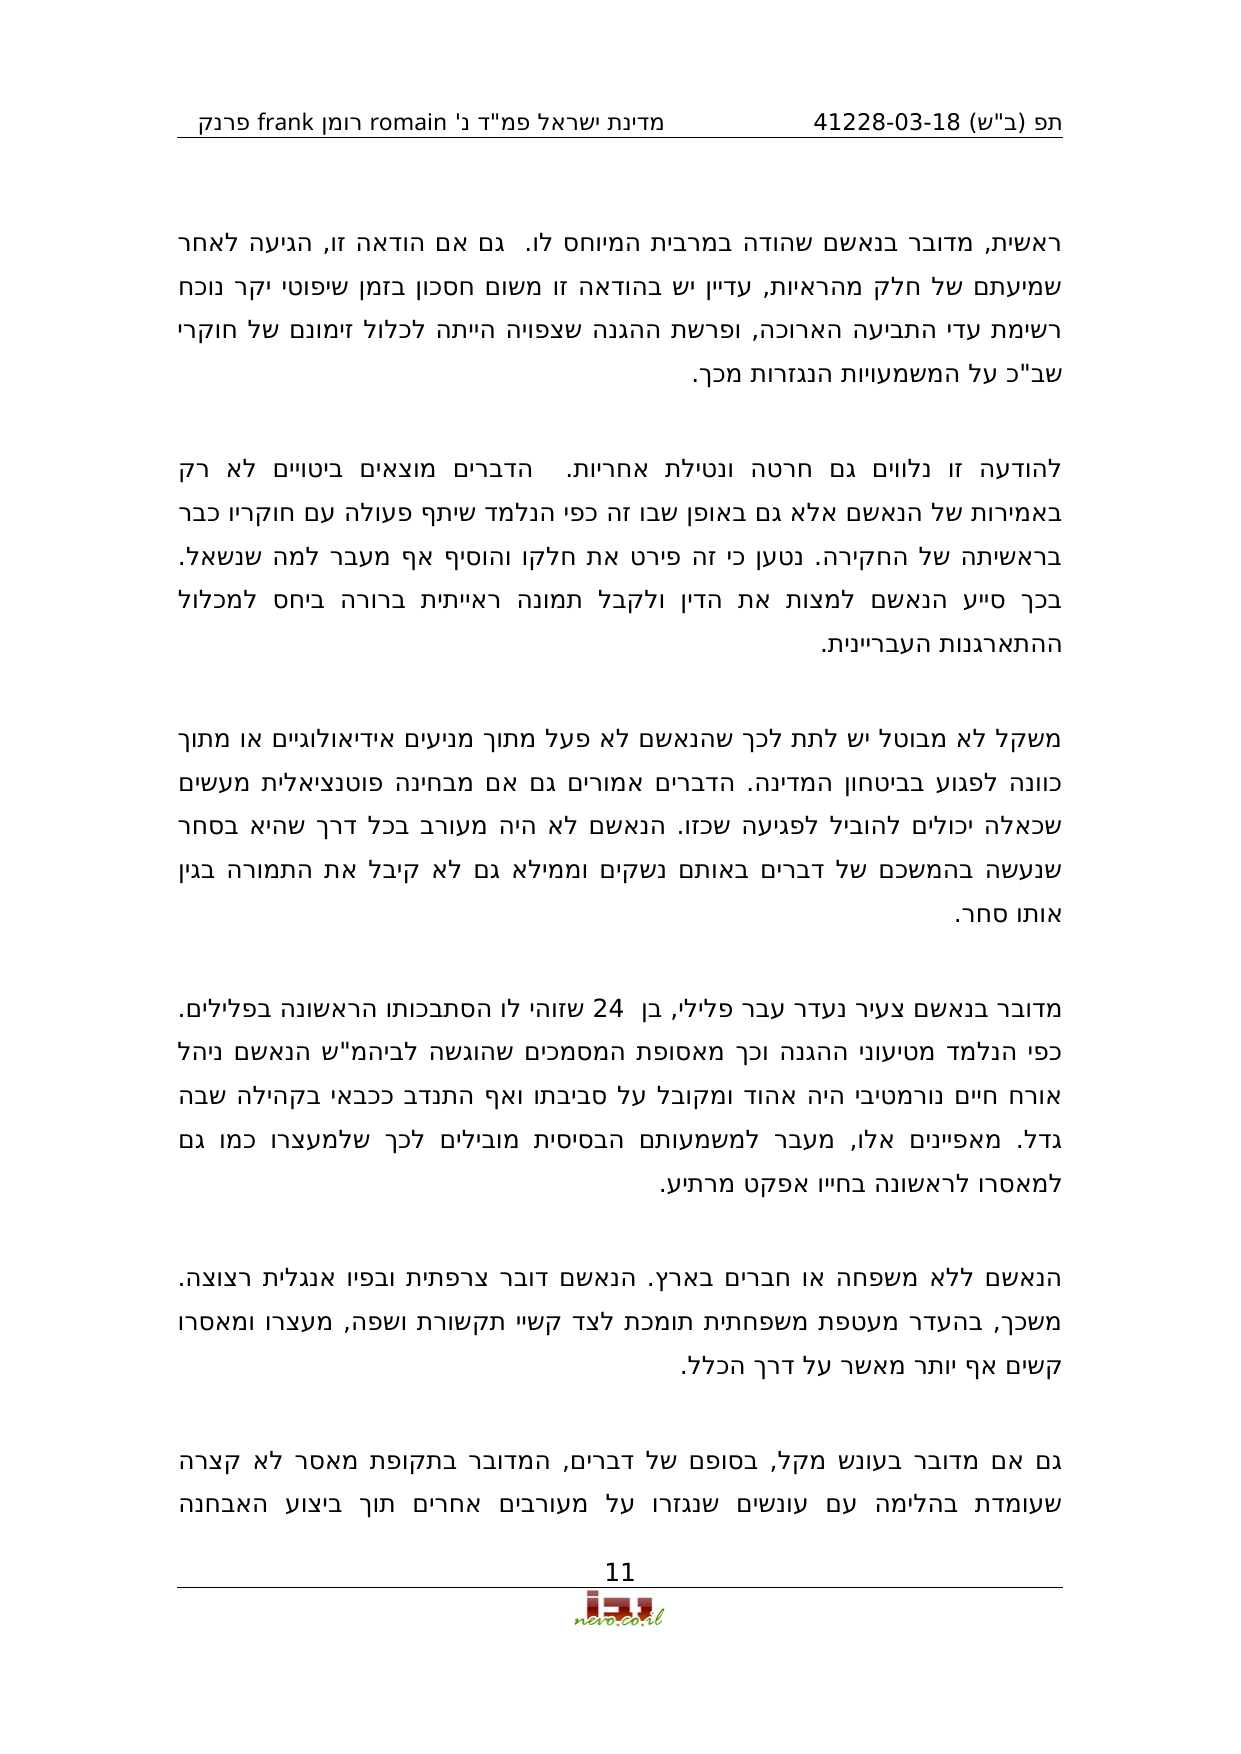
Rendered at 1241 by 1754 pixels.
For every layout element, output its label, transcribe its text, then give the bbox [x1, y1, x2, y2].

text להודעה זו נלווים גם חרטה ונטילת אחריות. הדברים מוצאים ביטויים לא רק באמירות של הנאשם אלא גם באופן שבו זה כפי הנלמד שיתף פעולה עם חוקריו כבר בראשיתה של החקירה. נטען כי זה פירט את חלקו והוסיף אף מעבר למה שנשאל. בכך סייע הנאשם למצות את הדין ולקבל תמונה ראייתית ברורה ביחס למכלול ההתארגנות העבריינית. [177, 454, 1063, 658]
text ראשית, מדובר בנאשם שהודה במרבית המיוחס לו. גם אם הודאה זו, הגיעה לאחר שמיעתם של חלק מהראיות, עדיין יש בהודאה זו משום חסכון בזמן שיפוטי יקר נוכח רשימת עדי התביעה הארוכה, ופרשת ההגנה שצפויה הייתה לכלול זימונם של חוקרי שב"כ על המשמעויות הנגזרות מכך. [177, 228, 1063, 389]
text משקל לא מבוטל יש לתת לכך שהנאשם לא פעל מתוך מניעים אידיאולוגיים או מתוך כוונה לפגוע בביטחון המדינה. הדברים אמורים גם אם מבחינה פוטנציאלית מעשים שכאלה יכולים להוביל לפגיעה שכזו. הנאשם לא היה מעורב בכל דרך שהיא בסחר שנעשה בהמשכם של דברים באותם נשקים וממילא גם לא קיבל את התמורה בגין אותו סחר. [177, 724, 1063, 928]
text הנאשם ללא משפחה או חברים בארץ. הנאשם דובר צרפתית ובפיו אנגלית רצוצה. משכך, בהעדר מעטפת משפחתית תומכת לצד קשיי תקשורת ושפה, מעצרו ומאסרו קשים אף יותר מאשר על דרך הכלל. [177, 1264, 1063, 1380]
picture [574, 1590, 666, 1627]
text מדובר בנאשם צעיר נעדר עבר פלילי, בן 24 שזוהי לו הסתבכותו הראשונה בפלילים. כפי הנלמד מטיעוני ההגנה וכך מאסופת המסמכים שהוגשה לביהמ"ש הנאשם ניהל אורח חיים נורמטיבי היה אהוד ומקובל על סביבתו ואף התנדב ככבאי בקהילה שבה גדל. מאפיינים אלו, מעבר למשמעותם הבסיסית מובילים לכך שלמעצרו כמו גם למאסרו לראשונה בחייו אפקט מרתיע. [177, 994, 1063, 1198]
